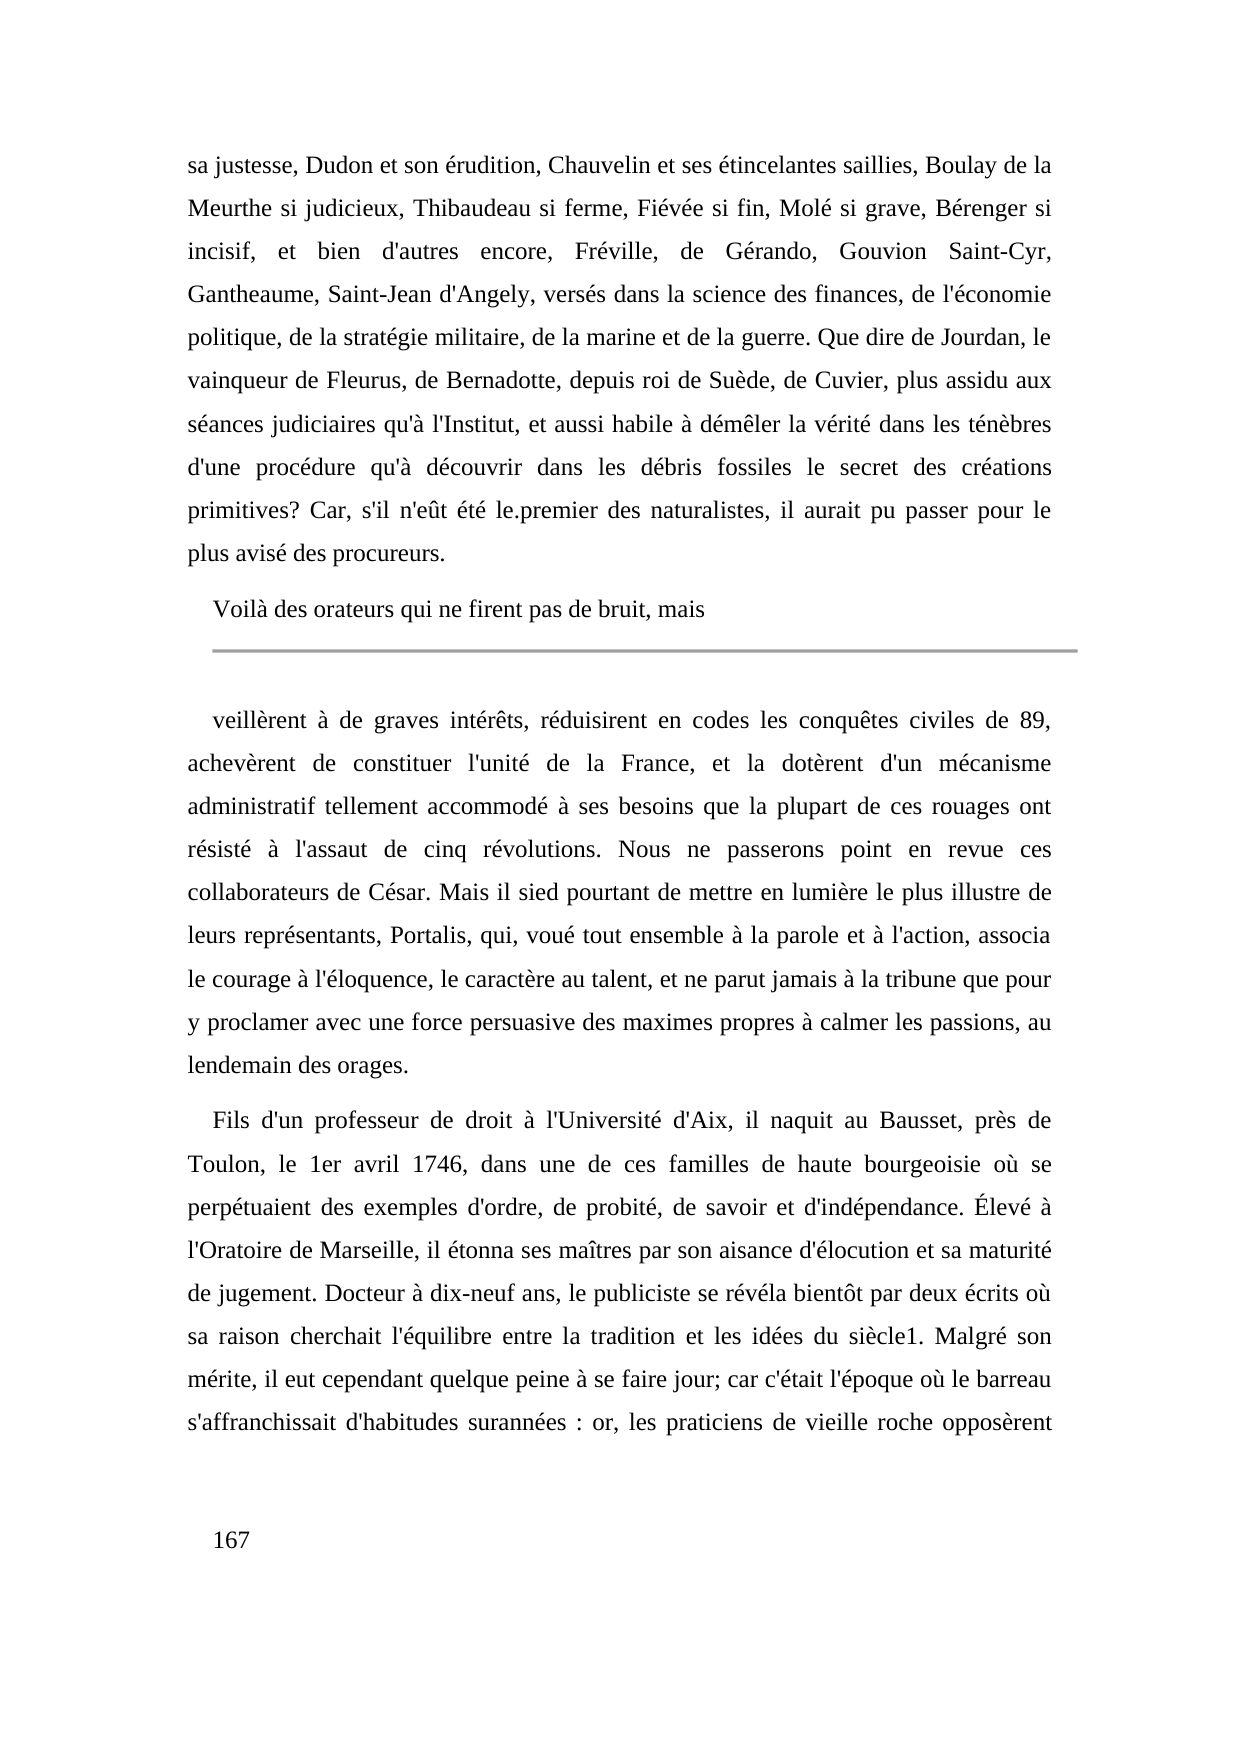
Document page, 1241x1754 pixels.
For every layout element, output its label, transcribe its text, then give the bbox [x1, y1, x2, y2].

text veillèrent à de graves intérêts, réduisirent en codes les conquêtes civiles de 89, achevèrent de constituer l'unité de la France, et la dotèrent d'un mécanisme administratif tellement accommodé à ses besoins que la plupart de ces rouages ont résisté à l'assaut de cinq révolutions. Nous ne passerons point en revue ces collaborateurs de César. Mais il sied pourtant de mettre en lumière le plus illustre de leurs représentants, Portalis, qui, voué tout ensemble à la parole et à l'action, associa le courage à l'éloquence, le caractère au talent, et ne parut jamais à la tribune que pour y proclamer avec une force persuasive des maximes propres à calmer les passions, au lendemain des orages. [187, 705, 1053, 1079]
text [187, 1106, 1053, 1436]
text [187, 150, 1053, 567]
text Voilà des orateurs qui ne firent pas de bruit, mais [187, 594, 1053, 622]
